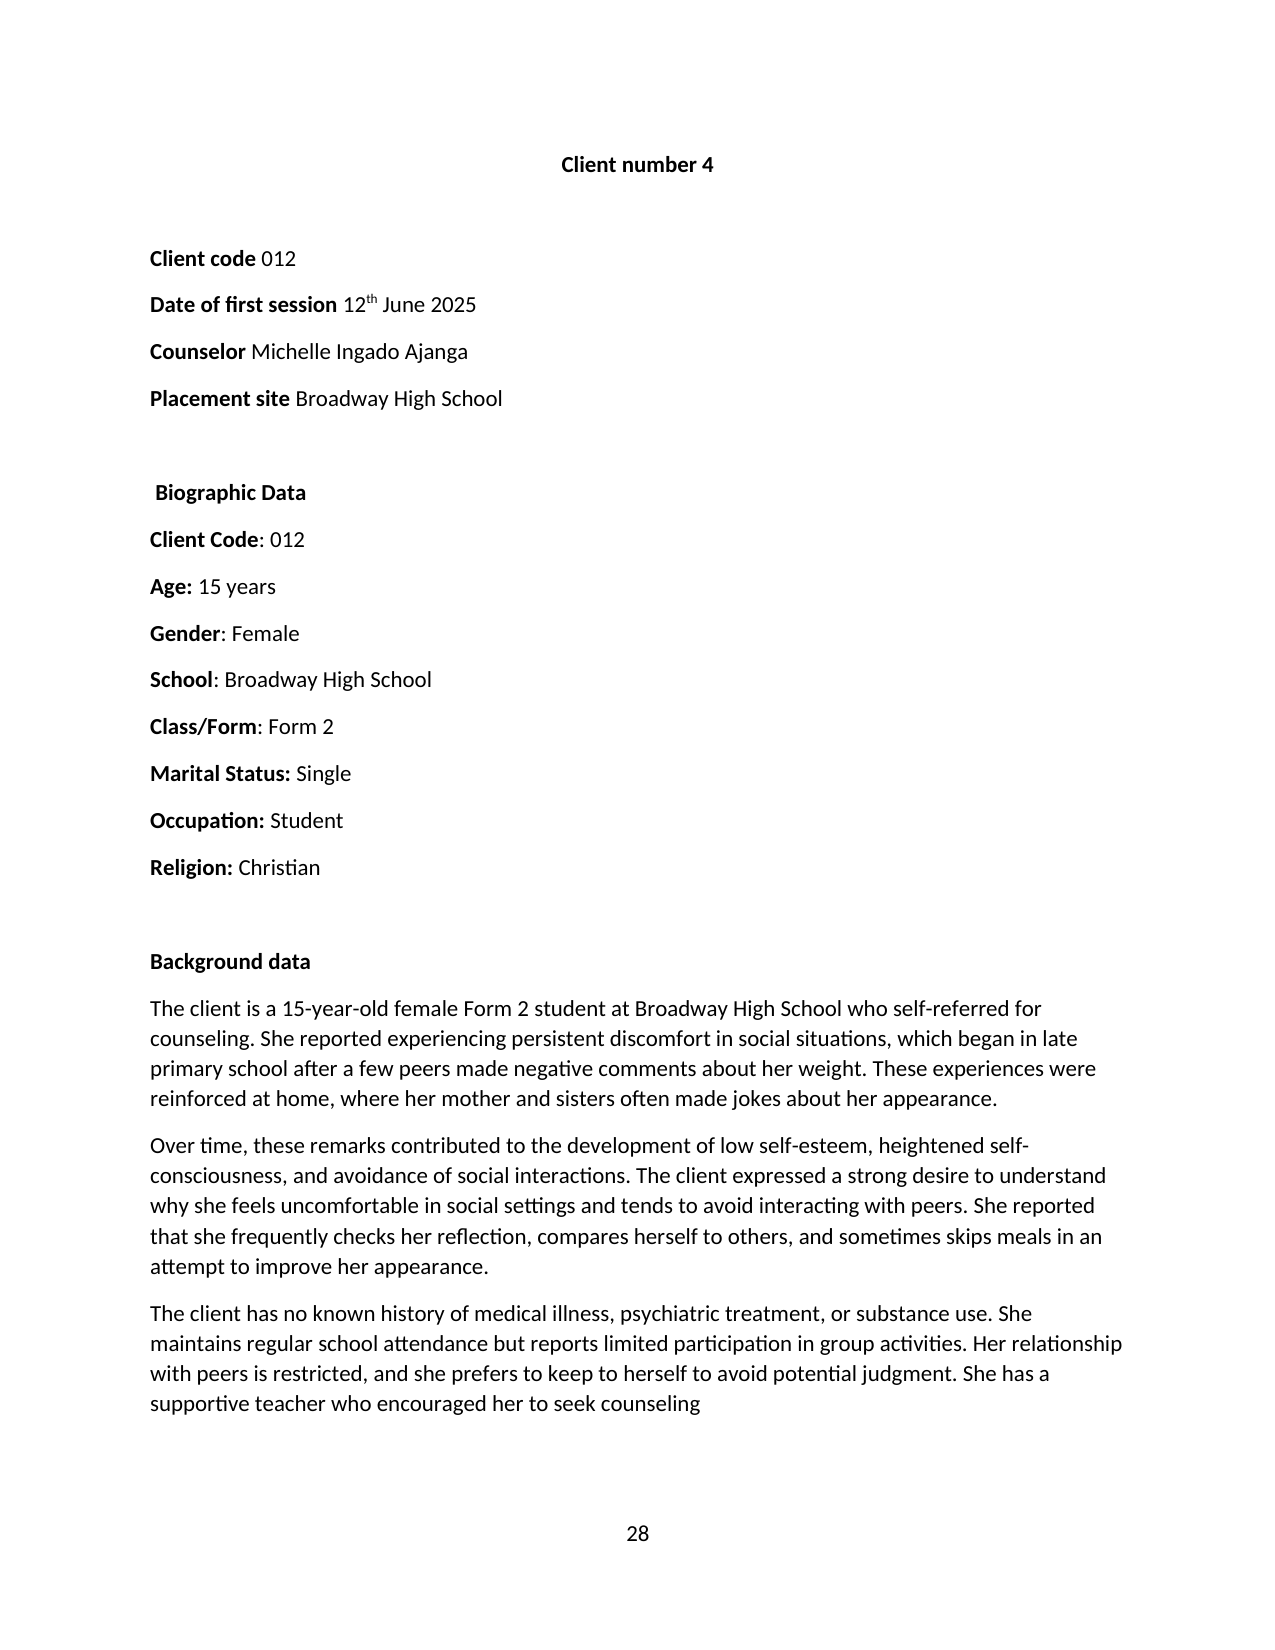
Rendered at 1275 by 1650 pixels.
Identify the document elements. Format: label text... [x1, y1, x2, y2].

text The client has no known history of medical illness, psychiatric treatment, or substance use. She maintains regular school attendance but reports limited participation in group activities. Her relationship with peers is restricted, and she prefers to keep to herself to avoid potential judgment. She has a supportive teacher who encouraged her to seek counseling [150, 1299, 1125, 1418]
text Date of first session 12th June 2025 [150, 291, 1125, 319]
text Client number 4 [150, 150, 1125, 178]
text Over time, these remarks contributed to the development of low self-esteem, heightened self-consciousness, and avoidance of social interactions. The client expressed a strong desire to understand why she feels uncomfortable in social settings and tends to avoid interacting with peers. She reported that she frequently checks her reflection, compares herself to others, and sometimes skips meals in an attempt to improve her appearance. [150, 1131, 1125, 1280]
text Gender: Female [150, 619, 1125, 647]
text School: Broadway High School [150, 666, 1125, 694]
text Marital Status: Single [150, 759, 1125, 787]
text Client code 012 [150, 244, 1125, 272]
text Placement site Broadway High School [150, 384, 1125, 412]
text Age: 15 years [150, 572, 1125, 600]
text Occupation: Student [150, 806, 1125, 834]
text Class/Form: Form 2 [150, 712, 1125, 741]
text The client is a 15-year-old female Form 2 student at Broadway High School who self-referred for counseling. She reported experiencing persistent discomfort in social situations, which began in late primary school after a few peers made negative comments about her weight. These experiences were reinforced at home, where her mother and sisters often made jokes about her appearance. [150, 994, 1125, 1112]
text Client Code: 012 [150, 525, 1125, 553]
text Background data [150, 947, 1125, 975]
text Biographic Data [150, 478, 1125, 506]
text Counselor Michelle Ingado Ajanga [150, 337, 1125, 366]
text Religion: Christian [150, 853, 1125, 881]
